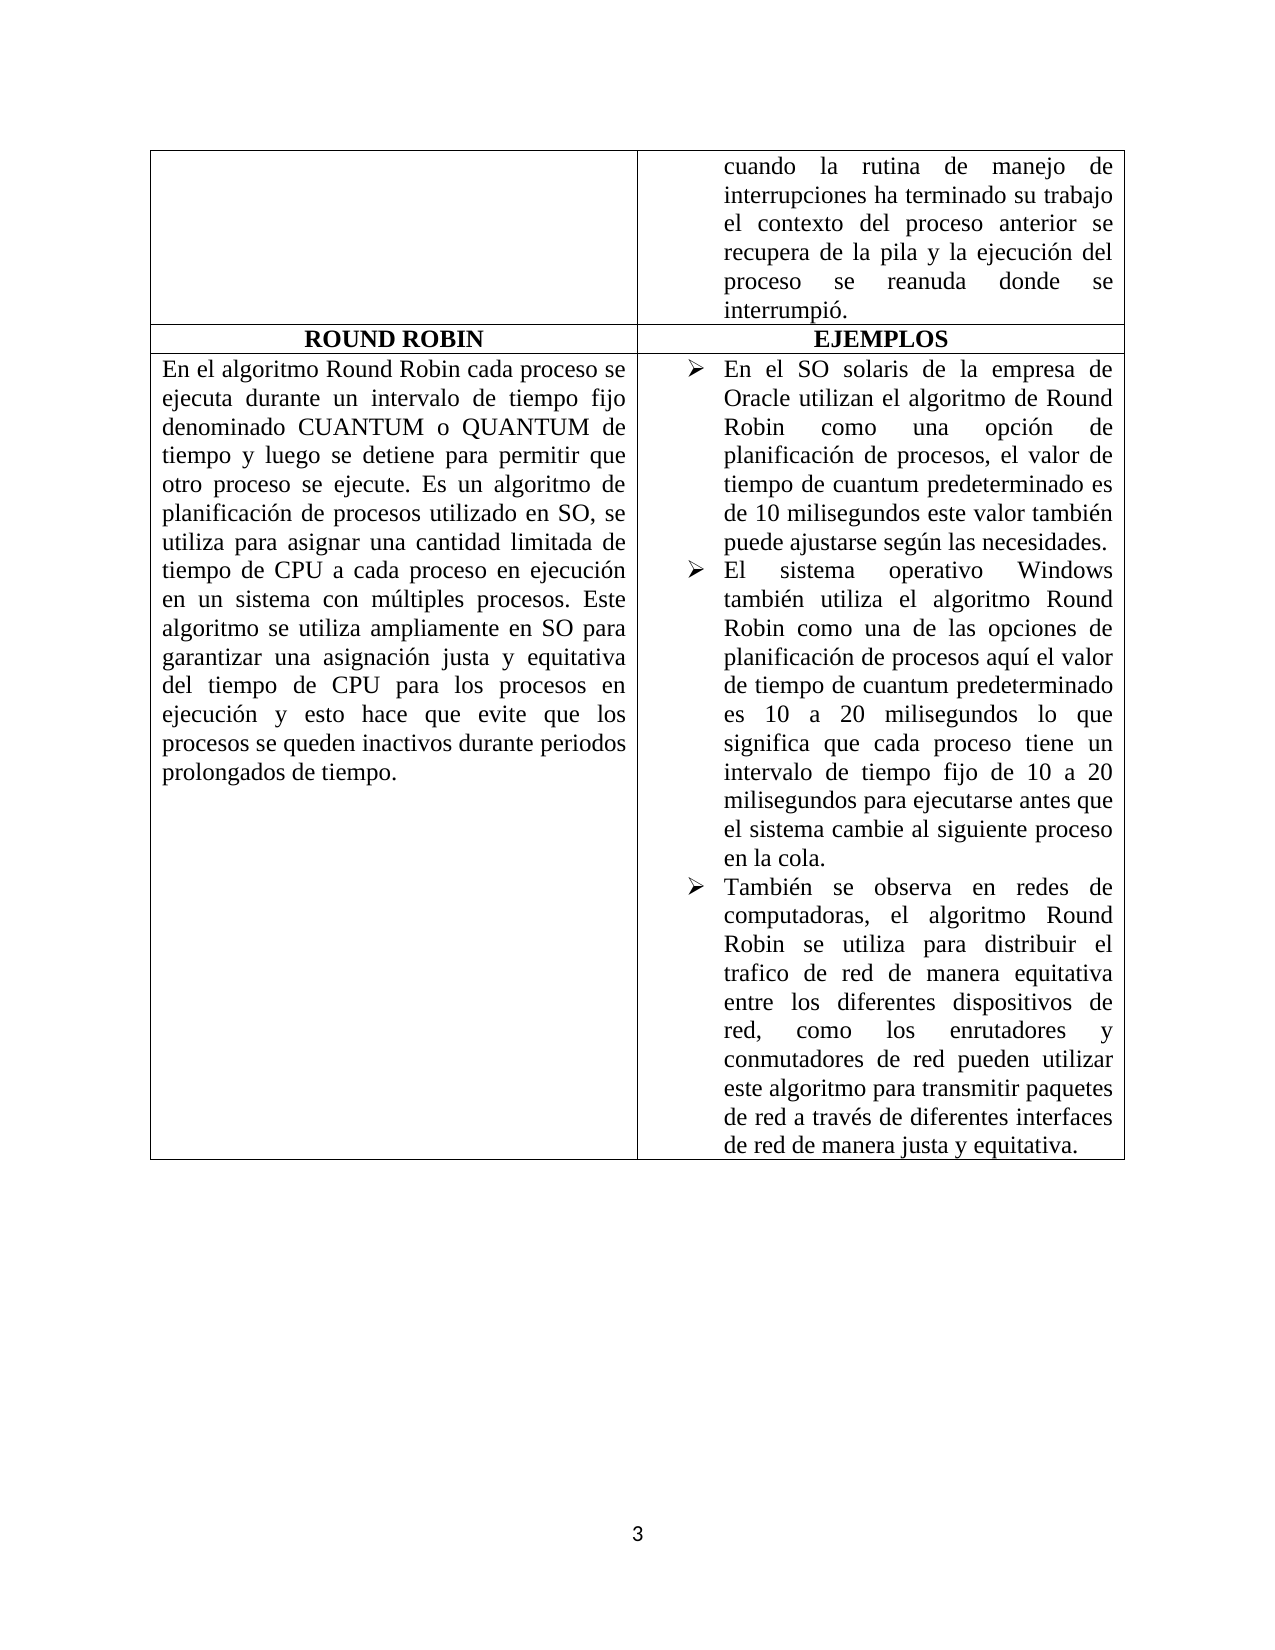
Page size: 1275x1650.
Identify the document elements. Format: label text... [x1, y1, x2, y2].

table_cell EJEMPLOS [638, 325, 1124, 353]
table_cell En el SO solaris de la empresa de Oracle utilizan el algoritmo de Round Robin como una opción de planificación de procesos, el valor de tiempo de cuantum predeterminado es de 10 milisegundos este valor también puede ajustarse según las necesidades. El sistema operativo Windows también utiliza el algoritmo Round Robin como una de las opciones de planificación de procesos aquí el valor de tiempo de cuantum predeterminado es 10 a 20 milisegundos lo que significa que cada proceso tiene un intervalo de tiempo fijo de 10 a 20 milisegundos para ejecutarse antes que el sistema cambie al siguiente proceso en la cola. También se observa en redes de computadoras, el algoritmo Round Robin se utiliza para distribuir el trafico de red de manera equitativa entre los diferentes dispositivos de red, como los enrutadores y conmutadores de red pueden utilizar este algoritmo para transmitir paquetes de red a través de diferentes interfaces de red de manera justa y equitativa. [638, 354, 1124, 1159]
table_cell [638, 151, 1124, 323]
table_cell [151, 151, 637, 323]
table_cell ROUND ROBIN [151, 325, 637, 353]
table_cell En el algoritmo Round Robin cada proceso se ejecuta durante un intervalo de tiempo fijo denominado CUANTUM o QUANTUM de tiempo y luego se detiene para permitir que otro proceso se ejecute. Es un algoritmo de planificación de procesos utilizado en SO, se utiliza para asignar una cantidad limitada de tiempo de CPU a cada proceso en ejecución en un sistema con múltiples procesos. Este algoritmo se utiliza ampliamente en SO para garantizar una asignación justa y equitativa del tiempo de CPU para los procesos en ejecución y esto hace que evite que los procesos se queden inactivos durante periodos prolongados de tiempo. [151, 354, 637, 1159]
